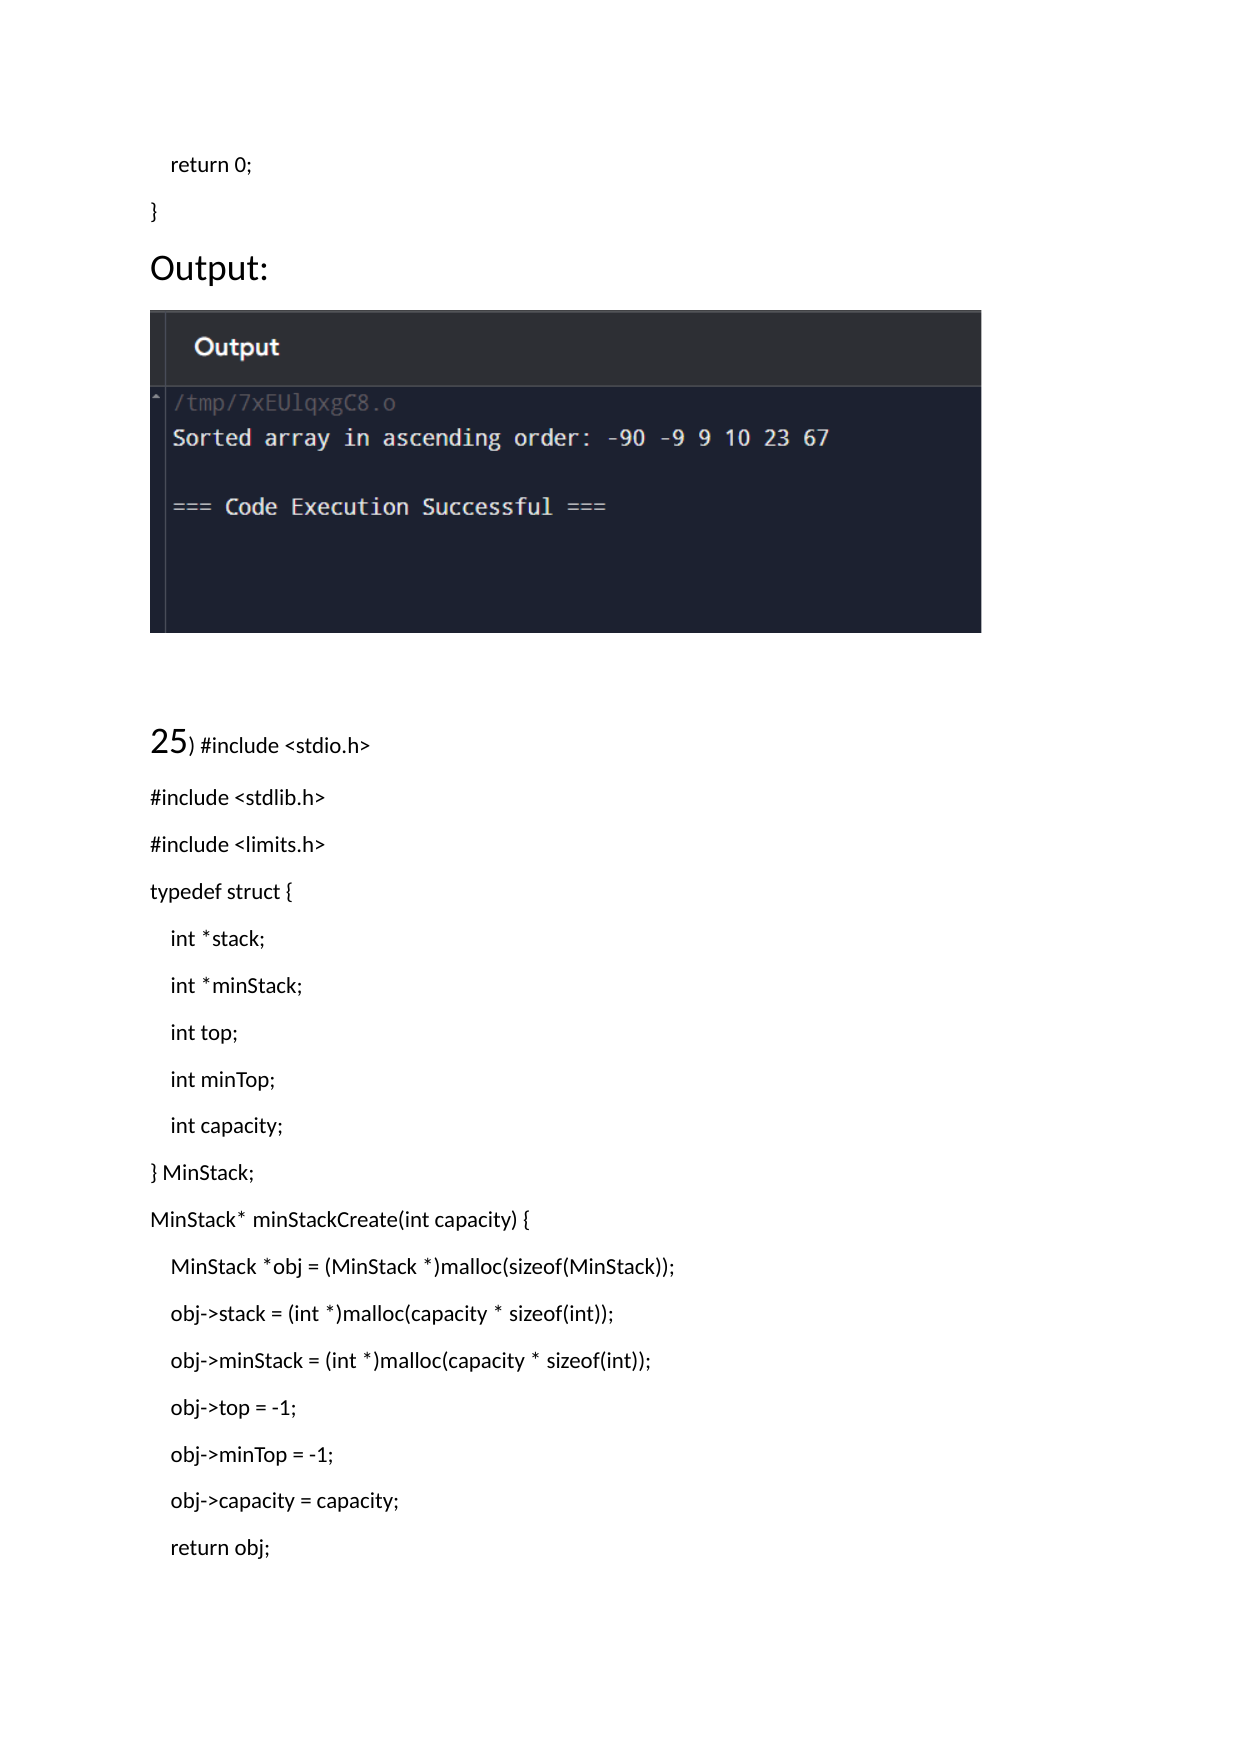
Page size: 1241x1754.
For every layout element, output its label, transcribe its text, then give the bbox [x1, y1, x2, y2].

text MinStack* minStackCreate(int capacity) { [150, 1205, 1090, 1233]
text #include <limits.h> [150, 830, 1090, 858]
text } MinStack; [150, 1158, 1090, 1187]
text int *stack; [150, 924, 1090, 952]
text obj->capacity = capacity; [150, 1487, 1090, 1515]
text obj->minTop = -1; [150, 1440, 1090, 1468]
text int top; [150, 1018, 1090, 1046]
text obj->top = -1; [150, 1393, 1090, 1421]
text int capacity; [150, 1112, 1090, 1140]
text 25) #include <stdio.h> [150, 717, 1090, 763]
text int *minStack; [150, 971, 1090, 999]
text MinStack *obj = (MinStack *)malloc(sizeof(MinStack)); [150, 1252, 1090, 1280]
text return obj; [150, 1533, 1090, 1562]
picture [150, 310, 982, 633]
text obj->minStack = (int *)malloc(capacity * sizeof(int)); [150, 1346, 1090, 1374]
text #include <stdlib.h> [150, 783, 1090, 812]
text Output: [150, 244, 1090, 289]
text obj->stack = (int *)malloc(capacity * sizeof(int)); [150, 1299, 1090, 1327]
text int minTop; [150, 1065, 1090, 1093]
text } [150, 197, 1090, 225]
text return 0; [150, 150, 1090, 178]
text typedef struct { [150, 877, 1090, 905]
